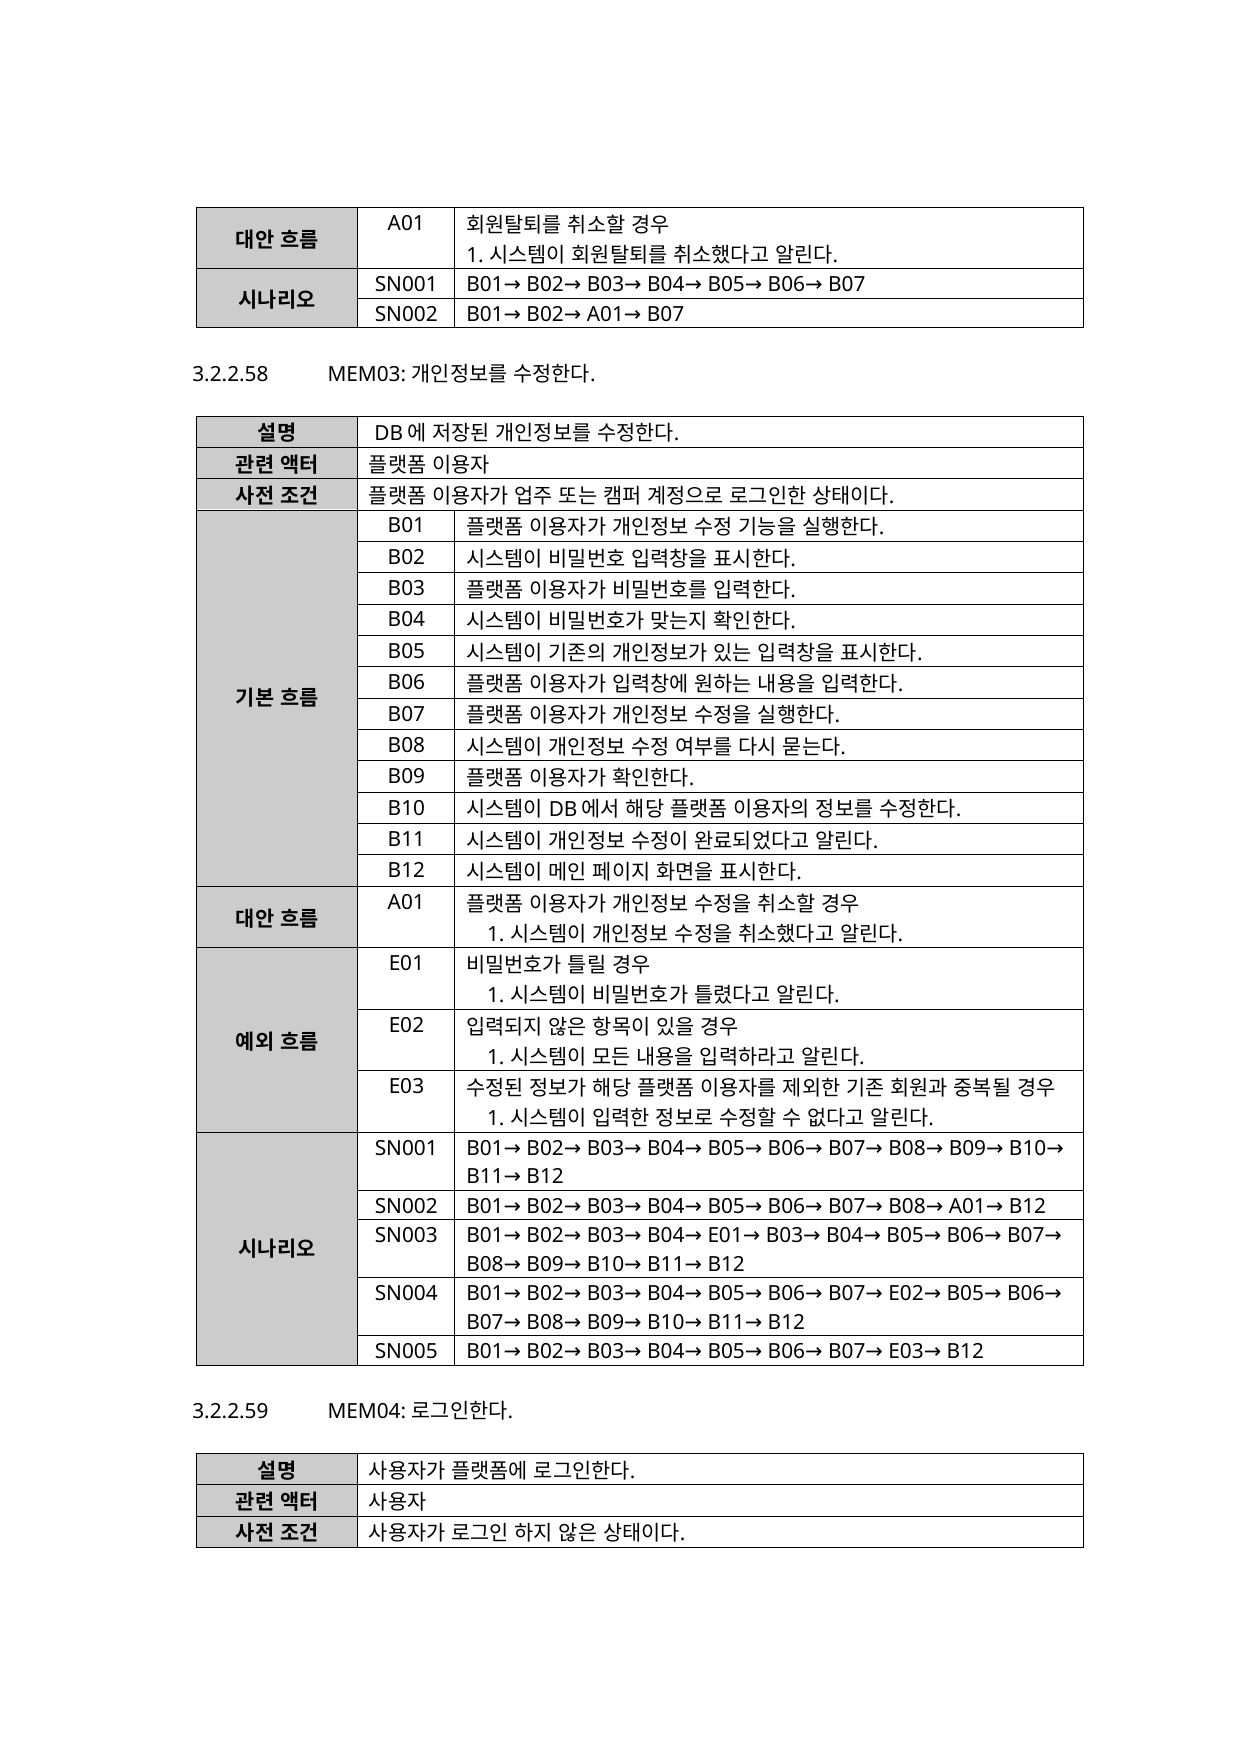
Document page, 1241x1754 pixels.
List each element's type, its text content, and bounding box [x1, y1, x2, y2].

table_cell 시나리오 [197, 1133, 357, 1365]
table_cell 기본 흐름 [197, 511, 357, 886]
table_cell SN003 [358, 1220, 454, 1277]
table_cell 대안 흐름 [197, 887, 357, 947]
table_cell 시스템이 개인정보 수정이 완료되었다고 알린다. [455, 824, 1083, 854]
table_cell SN002 [358, 299, 454, 327]
table_cell A01 [358, 887, 454, 947]
table_cell 플랫폼 이용자가 확인한다. [455, 761, 1083, 792]
table_cell B01→ B02→ B03→ B04→ E01→ B03→ B04→ B05→ B06→ B07→ B08→ B09→ B10→ B11→ B12 [455, 1220, 1083, 1277]
table_cell B12 [358, 855, 454, 886]
table_cell 플랫폼 이용자가 개인정보 수정을 실행한다. [455, 699, 1083, 729]
table_cell 플랫폼 이용자가 업주 또는 캠퍼 계정으로 로그인한 상태이다. [358, 479, 1083, 509]
table_cell B01→ B02→ B03→ B04→ B05→ B06→ B07→ B08→ B09→ B10→ B11→ B12 [455, 1133, 1083, 1190]
table_header DB에 저장된 개인정보를 수정한다. [358, 417, 1083, 447]
subtitle MEM03: 개인정보를 수정한다. [192, 357, 1063, 387]
table_cell B01→ B02→ B03→ B04→ B05→ B06→ B07 [455, 269, 1083, 298]
subtitle MEM04: 로그인한다. [192, 1394, 1063, 1424]
table_cell B11 [358, 824, 454, 854]
table_cell E03 [358, 1071, 454, 1132]
table_header 설명 [197, 417, 357, 447]
table_cell 플랫폼 이용자가 개인정보 수정을 취소할 경우 1. 시스템이 개인정보 수정을 취소했다고 알린다. [455, 887, 1083, 947]
table_cell B01 [358, 511, 454, 541]
table_cell 시스템이 DB에서 해당 플랫폼 이용자의 정보를 수정한다. [455, 793, 1083, 823]
table_cell 사전 조건 [197, 479, 357, 509]
table_cell SN004 [358, 1278, 454, 1335]
table_cell B01→ B02→ B03→ B04→ B05→ B06→ B07→ B08→ A01→ B12 [455, 1191, 1083, 1219]
table_cell 사용자가 로그인 하지 않은 상태이다. [358, 1517, 1083, 1547]
table_cell B05 [358, 636, 454, 666]
table_cell B06 [358, 667, 454, 698]
table_cell B08 [358, 730, 454, 760]
table_cell E02 [358, 1010, 454, 1070]
table_cell B01→ B02→ A01→ B07 [455, 299, 1083, 327]
table_cell 플랫폼 이용자가 입력창에 원하는 내용을 입력한다. [455, 667, 1083, 698]
table_cell 사용자 [358, 1485, 1083, 1516]
table_header 사용자가 플랫폼에 로그인한다. [358, 1454, 1083, 1484]
table_cell SN002 [358, 1191, 454, 1219]
table_cell B04 [358, 605, 454, 635]
table_cell 시스템이 비밀번호 입력창을 표시한다. [455, 542, 1083, 572]
table_cell 시스템이 개인정보 수정 여부를 다시 묻는다. [455, 730, 1083, 760]
table_cell 시스템이 메인 페이지 화면을 표시한다. [455, 855, 1083, 886]
table_cell B02 [358, 542, 454, 572]
table_cell B09 [358, 761, 454, 792]
table_header 설명 [197, 1454, 357, 1484]
table_cell 회원탈퇴를 취소할 경우 1. 시스템이 회원탈퇴를 취소했다고 알린다. [455, 208, 1083, 268]
table_cell SN001 [358, 269, 454, 298]
table_cell B07 [358, 699, 454, 729]
table_cell 플랫폼 이용자 [358, 448, 1083, 478]
table_cell 시스템이 비밀번호가 맞는지 확인한다. [455, 605, 1083, 635]
table_cell 사전 조건 [197, 1517, 357, 1547]
table_cell 플랫폼 이용자가 비밀번호를 입력한다. [455, 573, 1083, 603]
table_cell 시스템이 기존의 개인정보가 있는 입력창을 표시한다. [455, 636, 1083, 666]
table_cell 관련 액터 [197, 1485, 357, 1516]
table_cell B10 [358, 793, 454, 823]
table_cell B03 [358, 573, 454, 603]
table_cell 플랫폼 이용자가 개인정보 수정 기능을 실행한다. [455, 511, 1083, 541]
table_cell SN001 [358, 1133, 454, 1190]
table_cell B01→ B02→ B03→ B04→ B05→ B06→ B07→ E03→ B12 [455, 1336, 1083, 1365]
table_cell 시나리오 [197, 269, 357, 327]
table_cell SN005 [358, 1336, 454, 1365]
table_cell E01 [358, 948, 454, 1009]
table_cell 입력되지 않은 항목이 있을 경우 1. 시스템이 모든 내용을 입력하라고 알린다. [455, 1010, 1083, 1070]
table_cell 관련 액터 [197, 448, 357, 478]
table_cell 수정된 정보가 해당 플랫폼 이용자를 제외한 기존 회원과 중복될 경우 1. 시스템이 입력한 정보로 수정할 수 없다고 알린다. [455, 1071, 1083, 1132]
table_cell 예외 흐름 [197, 948, 357, 1132]
table_cell 비밀번호가 틀릴 경우 1. 시스템이 비밀번호가 틀렸다고 알린다. [455, 948, 1083, 1009]
table_cell 대안 흐름 [197, 208, 357, 268]
table_cell A01 [358, 208, 454, 268]
table_cell B01→ B02→ B03→ B04→ B05→ B06→ B07→ E02→ B05→ B06→ B07→ B08→ B09→ B10→ B11→ B12 [455, 1278, 1083, 1335]
